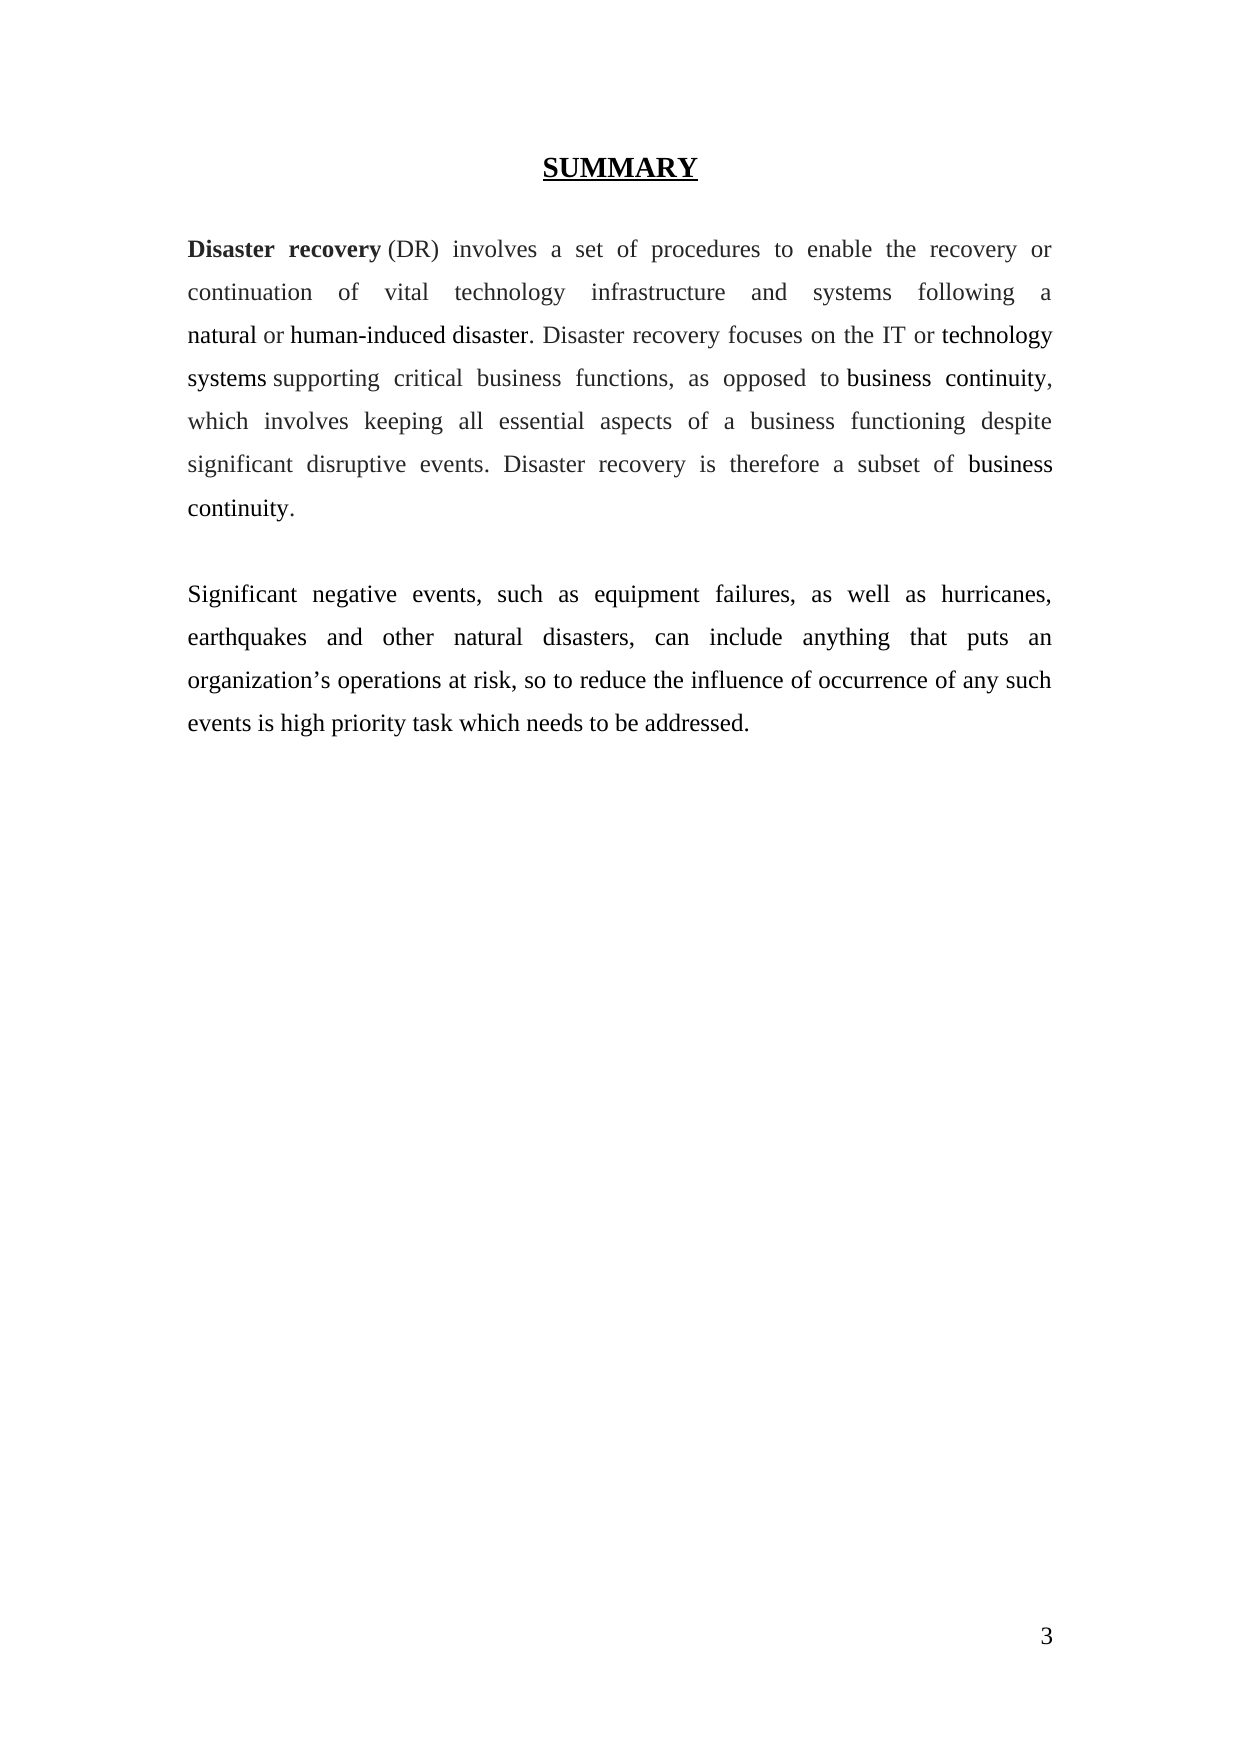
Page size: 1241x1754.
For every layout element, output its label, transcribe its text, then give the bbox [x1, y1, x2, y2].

text SUMMARY [187, 150, 1053, 183]
text Disaster recovery (DR) involves a set of procedures to enable the recovery or continuation of vital technology infrastructure and systems following a natural or human-induced disaster. Disaster recovery focuses on the IT or technology systems supporting critical business functions, as opposed to business continuity, which involves keeping all essential aspects of a business functioning despite significant disruptive events. Disaster recovery is therefore a subset of business continuity. [187, 257, 1053, 521]
text Significant negative events, such as equipment failures, as well as hurricanes, earthquakes and other natural disasters, can include anything that puts an organization’s operations at risk, so to reduce the influence of occurrence of any such events is high priority task which needs to be addressed. [187, 579, 1053, 737]
